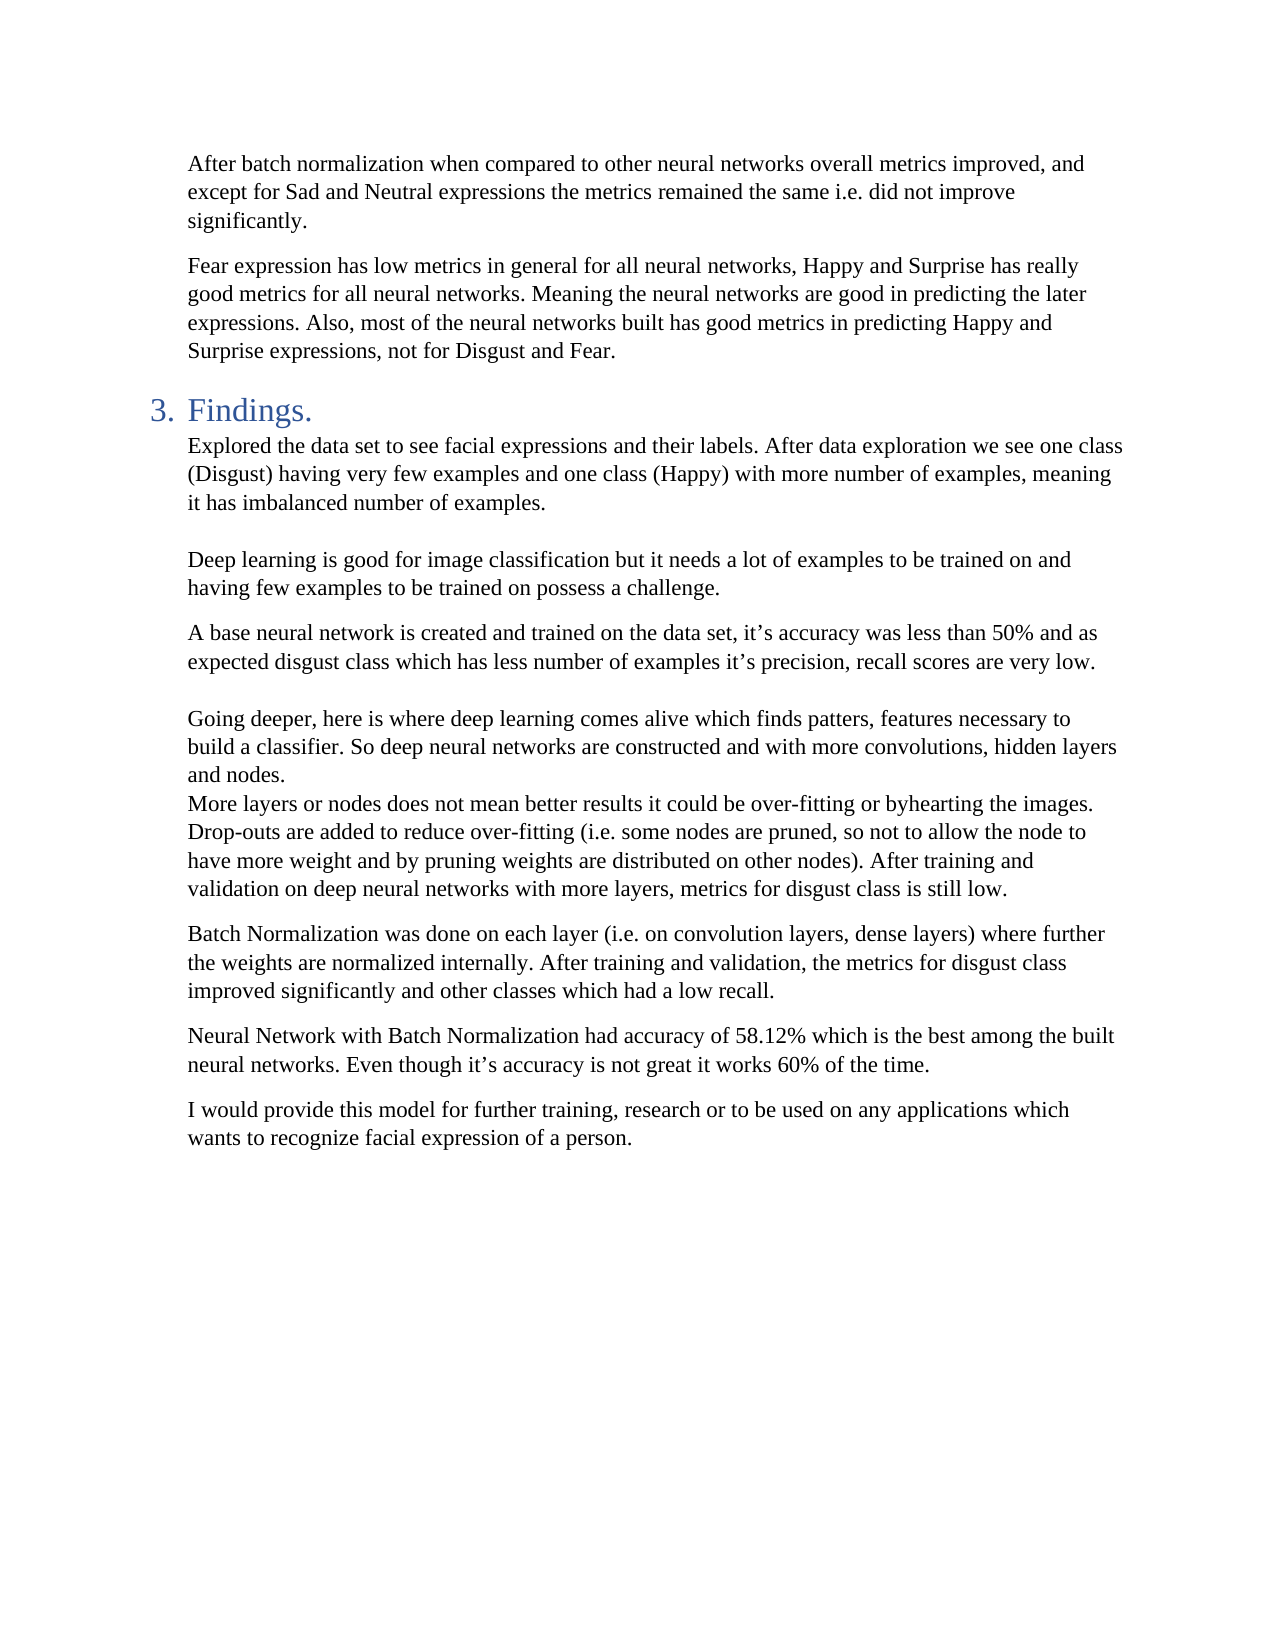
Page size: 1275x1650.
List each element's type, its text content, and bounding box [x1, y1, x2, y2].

text I would provide this model for further training, research or to be used on any applications which wants to recognize facial expression of a person. [187, 1096, 1125, 1151]
text Neural Network with Batch Normalization had accuracy of 58.12% which is the best among the built neural networks. Even though it’s accuracy is not great it works 60% of the time. [187, 1022, 1125, 1077]
text Batch Normalization was done on each layer (i.e. on convolution layers, dense layers) where further the weights are normalized internally. After training and validation, the metrics for disgust class improved significantly and other classes which had a low recall. [187, 920, 1125, 1004]
text Fear expression has low metrics in general for all neural networks, Happy and Surprise has really good metrics for all neural networks. Meaning the neural networks are good in predicting the later expressions. Also, most of the neural networks built has good metrics in predicting Happy and Surprise expressions, not for Disgust and Fear. [187, 252, 1125, 364]
subtitle Findings. [150, 391, 1125, 429]
text Explored the data set to see facial expressions and their labels. After data exploration we see one class (Disgust) having very few examples and one class (Happy) with more number of examples, meaning it has imbalanced number of examples. Deep learning is good for image classification but it needs a lot of examples to be trained on and having few examples to be trained on possess a challenge. [187, 432, 1125, 601]
text After batch normalization when compared to other neural networks overall metrics improved, and except for Sad and Neutral expressions the metrics remained the same i.e. did not improve significantly. [187, 150, 1125, 233]
text A base neural network is created and trained on the data set, it’s accuracy was less than 50% and as expected disgust class which has less number of examples it’s precision, recall scores are very low. Going deeper, here is where deep learning comes alive which finds patters, features necessary to build a classifier. So deep neural networks are constructed and with more convolutions, hidden layers and nodes. More layers or nodes does not mean better results it could be over-fitting or byhearting the images. Drop-outs are added to reduce over-fitting (i.e. some nodes are pruned, so not to allow the node to have more weight and by pruning weights are distributed on other nodes). After training and validation on deep neural networks with more layers, metrics for disgust class is still low. [187, 619, 1125, 902]
